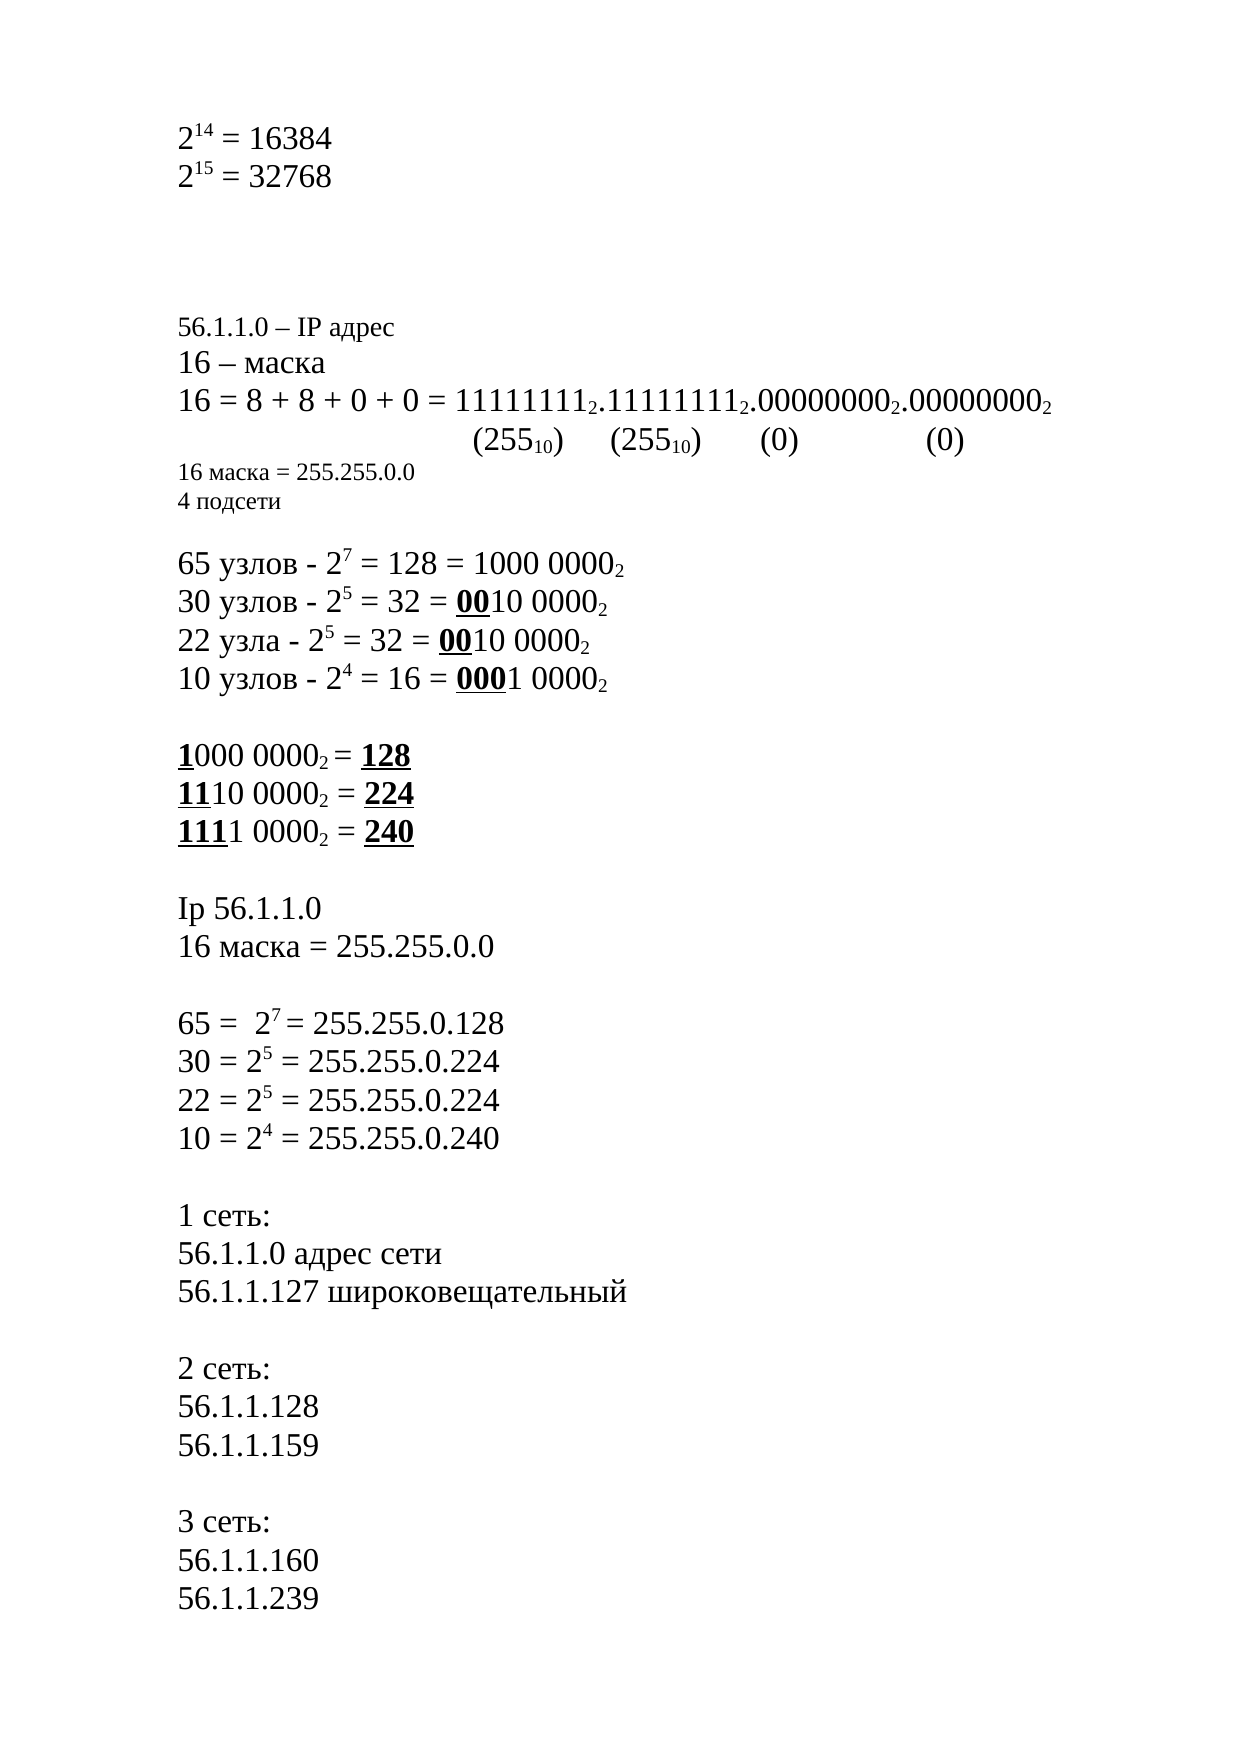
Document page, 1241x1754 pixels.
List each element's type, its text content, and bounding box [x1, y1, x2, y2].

text 56.1.1.128 [177, 1387, 1152, 1425]
text 22 = 25 = 255.255.0.224 [177, 1080, 1152, 1118]
text 30 узлов - 25 = 32 = 0010 00002 [177, 582, 1152, 620]
text 214 = 16384 [177, 118, 1152, 156]
text 4 подсети [177, 486, 1152, 515]
text 56.1.1.160 [177, 1540, 1152, 1578]
text Ip 56.1.1.0 [177, 888, 1152, 927]
text 3 сеть: [177, 1502, 1152, 1540]
text 215 = 32768 [177, 156, 1152, 195]
text 16 – маска [177, 342, 1152, 381]
text 1 сеть: [177, 1195, 1152, 1233]
text 56.1.1.0 адрес сети [177, 1233, 1152, 1272]
text 2 сеть: [177, 1348, 1152, 1387]
text 56.1.1.127 широковещательный [177, 1272, 1152, 1310]
text 10 = 24 = 255.255.0.240 [177, 1118, 1152, 1157]
text 16 маска = 255.255.0.0 [177, 927, 1152, 965]
text 1000 00002 = 128 [177, 735, 1152, 773]
text 16 = 8 + 8 + 0 + 0 = 111111112.111111112.000000002.000000002 [177, 381, 1152, 419]
text 10 узлов - 24 = 16 = 0001 00002 [177, 658, 1152, 697]
text 30 = 25 = 255.255.0.224 [177, 1042, 1152, 1080]
text 1110 00002 = 224 [177, 773, 1152, 812]
text 56.1.1.159 [177, 1425, 1152, 1463]
text 65 = 27 = 255.255.0.128 [177, 1003, 1152, 1042]
text (25510) (25510) (0) (0) [398, 419, 1152, 457]
text 56.1.1.239 [177, 1578, 1152, 1617]
text 16 маска = 255.255.0.0 [177, 457, 1152, 486]
text 56.1.1.0 – IP адрес [177, 310, 1152, 342]
text 65 узлов - 27 = 128 = 1000 00002 [177, 543, 1152, 582]
text 22 узла - 25 = 32 = 0010 00002 [177, 620, 1152, 658]
text 1111 00002 = 240 [177, 812, 1152, 850]
